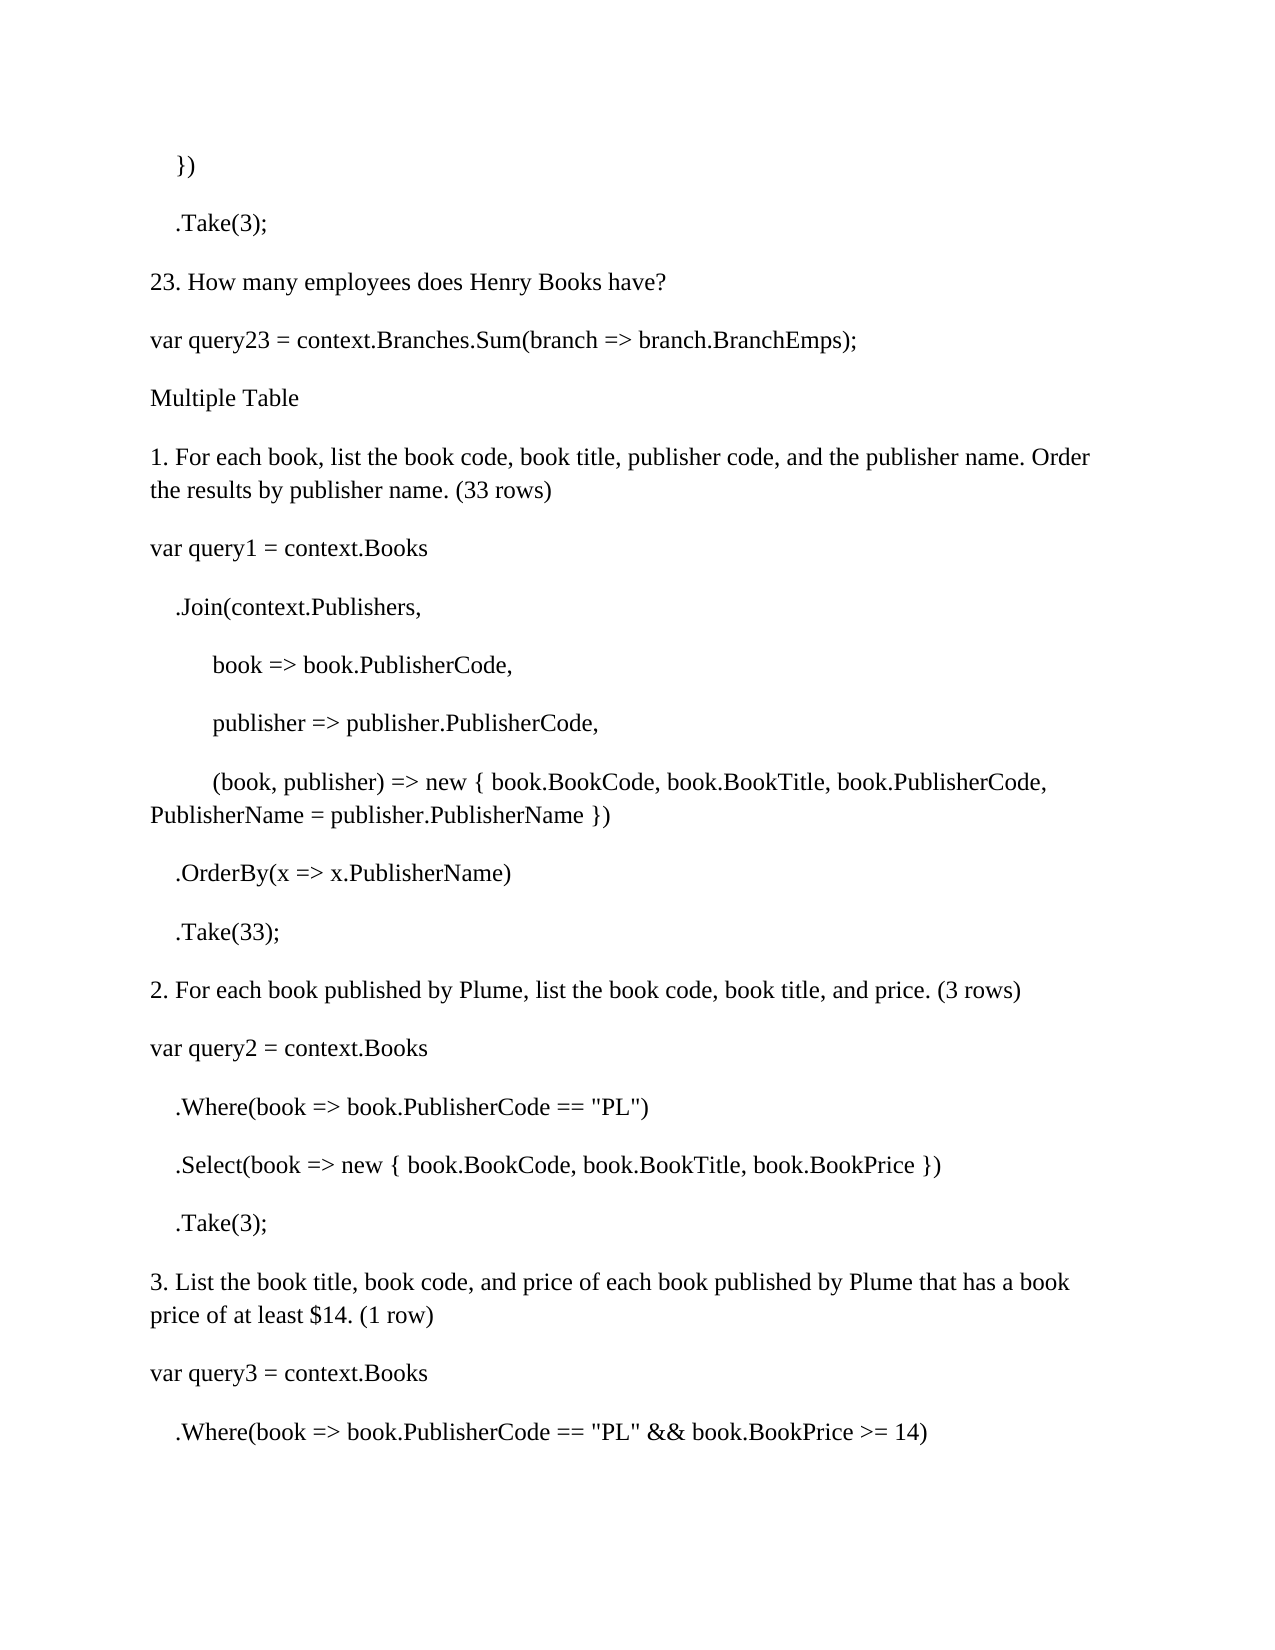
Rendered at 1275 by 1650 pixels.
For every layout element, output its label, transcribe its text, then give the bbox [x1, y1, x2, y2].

text var query1 = context.Books [150, 533, 1125, 562]
text .Take(33); [150, 917, 1125, 945]
text .OrderBy(x => x.PublisherName) [150, 858, 1125, 887]
text .Join(context.Publishers, [150, 592, 1125, 620]
text var query23 = context.Branches.Sum(branch => branch.BranchEmps); [150, 325, 1125, 354]
text 1. For each book, list the book code, book title, publisher code, and the publisher name. Order the results by publisher name. (33 rows) [150, 442, 1125, 504]
text .Select(book => new { book.BookCode, book.BookTitle, book.BookPrice }) [150, 1150, 1125, 1179]
text var query2 = context.Books [150, 1033, 1125, 1062]
text (book, publisher) => new { book.BookCode, book.BookTitle, book.PublisherCode, PublisherName = publisher.PublisherName }) [150, 767, 1125, 829]
text .Where(book => book.PublisherCode == "PL" && book.BookPrice >= 14) [150, 1417, 1125, 1445]
text Multiple Table [150, 383, 1125, 412]
text 3. List the book title, book code, and price of each book published by Plume that has a book price of at least $14. (1 row) [150, 1267, 1125, 1329]
text .Take(3); [150, 1208, 1125, 1237]
text book => book.PublisherCode, [150, 650, 1125, 679]
text }) [150, 150, 1125, 179]
text .Where(book => book.PublisherCode == "PL") [150, 1092, 1125, 1120]
text .Take(3); [150, 208, 1125, 237]
text 2. For each book published by Plume, list the book code, book title, and price. (3 rows) [150, 975, 1125, 1004]
text var query3 = context.Books [150, 1358, 1125, 1387]
text publisher => publisher.PublisherCode, [150, 708, 1125, 737]
text 23. How many employees does Henry Books have? [150, 267, 1125, 295]
